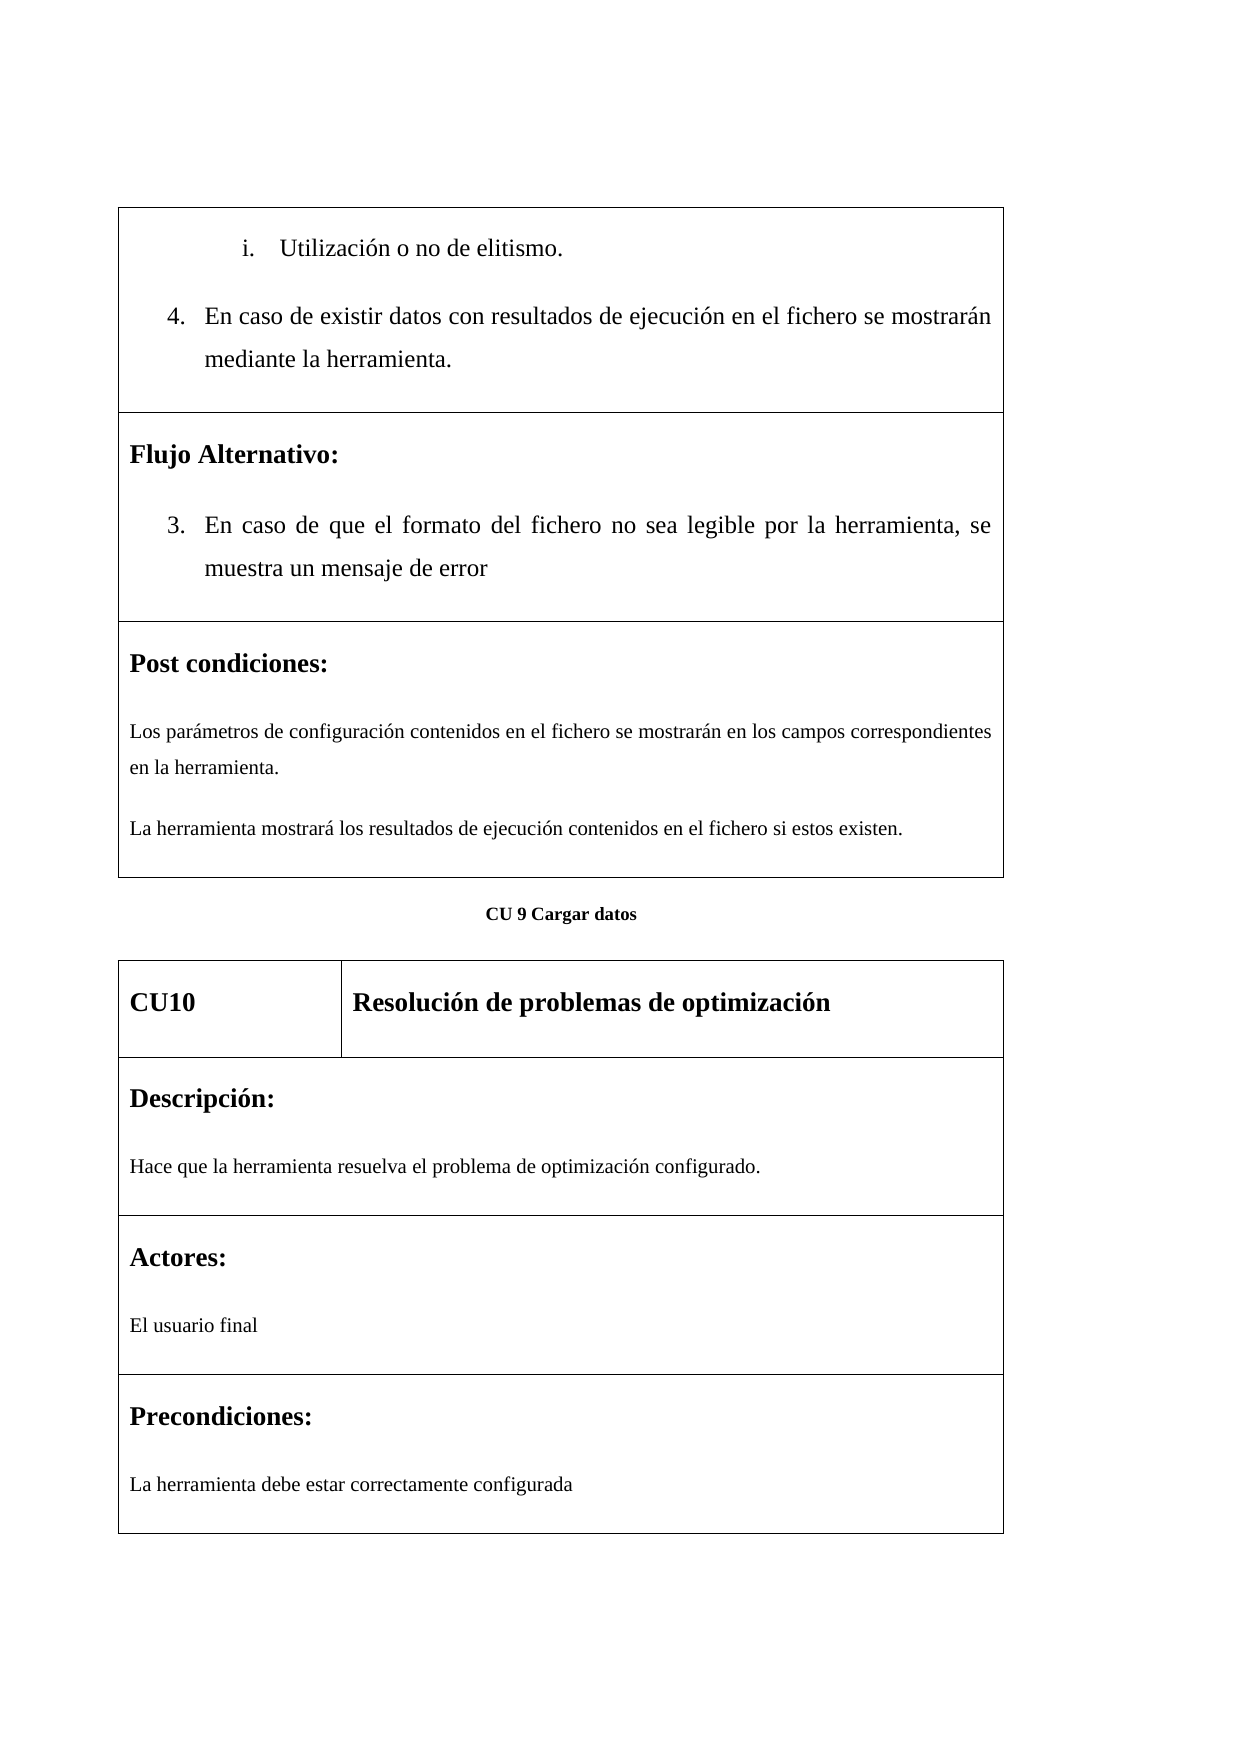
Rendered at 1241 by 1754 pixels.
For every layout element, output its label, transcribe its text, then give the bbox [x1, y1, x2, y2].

table_cell Actores: El usuario final [119, 1216, 1003, 1374]
table_cell Precondiciones: La herramienta debe estar correctamente configurada [119, 1375, 1003, 1533]
text CU 9 Cargar datos [118, 903, 1004, 924]
table_cell Descripción: Hace que la herramienta resuelva el problema de optimización configurado. [119, 1058, 1003, 1215]
table_header CU10 [119, 961, 341, 1057]
table_header Resolución de problemas de optimización [342, 961, 1003, 1057]
table_cell Flujo Alternativo: En caso de que el formato del fichero no sea legible por la herramienta, se muestra un mensaje de error [119, 413, 1003, 621]
table_cell Post condiciones: Los parámetros de configuración contenidos en el fichero se mostrarán en los campos correspondientes en la herramienta. La herramienta mostrará los resultados de ejecución contenidos en el fichero si estos existen. [119, 622, 1003, 877]
